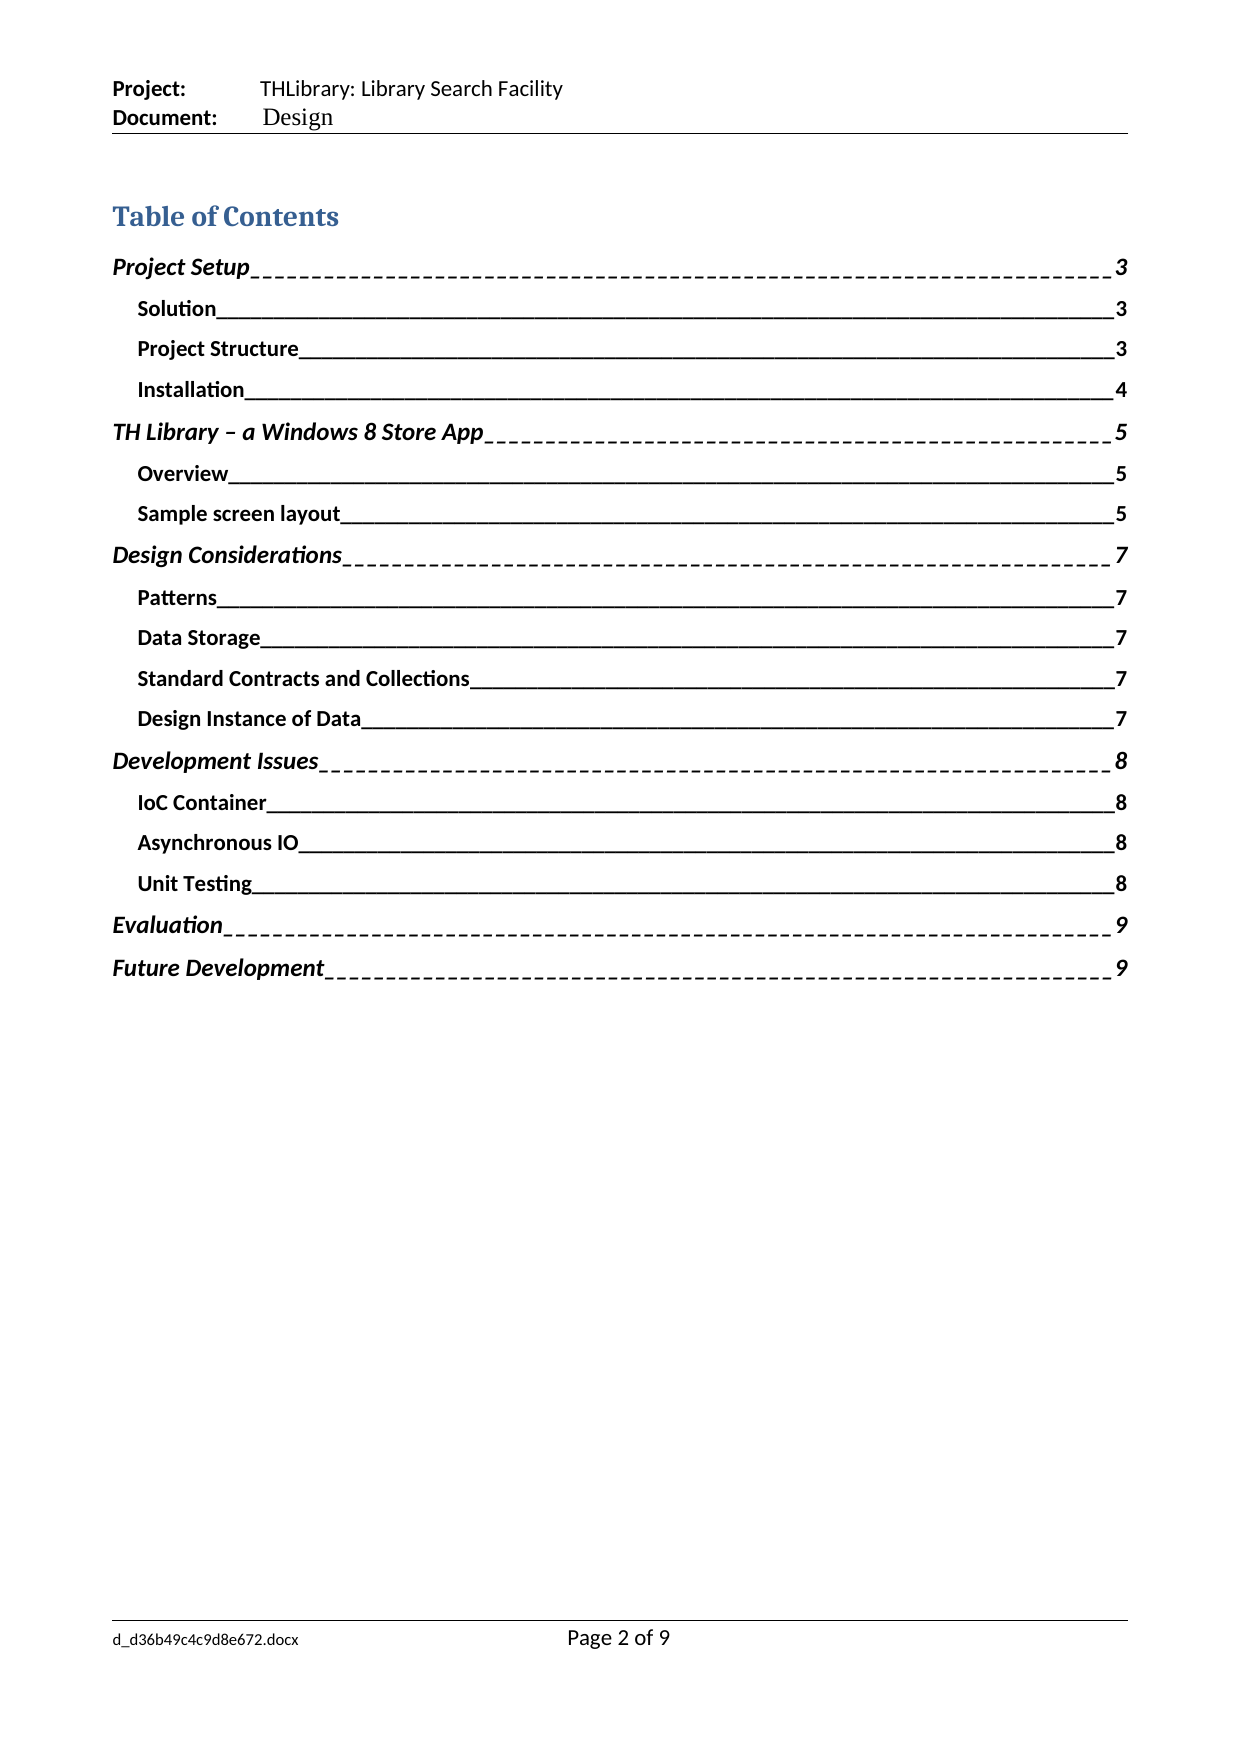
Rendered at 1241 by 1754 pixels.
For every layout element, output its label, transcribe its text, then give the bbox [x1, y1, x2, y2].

text TH Library – a Windows 8 Store App 5 [112, 416, 1128, 446]
text IoC Container 8 [137, 788, 1128, 816]
text Development Issues 8 [112, 745, 1128, 775]
text Standard Contracts and Collections 7 [137, 664, 1128, 692]
text Evaluation 9 [112, 909, 1128, 940]
text Sample screen layout 5 [137, 499, 1128, 527]
text Asynchronous IO 8 [137, 828, 1128, 856]
text Design Instance of Data 7 [137, 704, 1128, 732]
text Patterns 7 [137, 583, 1128, 611]
text Project Setup 3 [112, 251, 1128, 282]
text Unit Testing 8 [137, 869, 1128, 897]
text Solution 3 [137, 294, 1128, 322]
text Design Considerations 7 [112, 540, 1128, 570]
text Project Structure 3 [137, 334, 1128, 363]
text Overview 5 [137, 459, 1128, 487]
text Installation 4 [137, 375, 1128, 403]
text Future Development 9 [112, 952, 1128, 983]
text Data Storage 7 [137, 623, 1128, 651]
